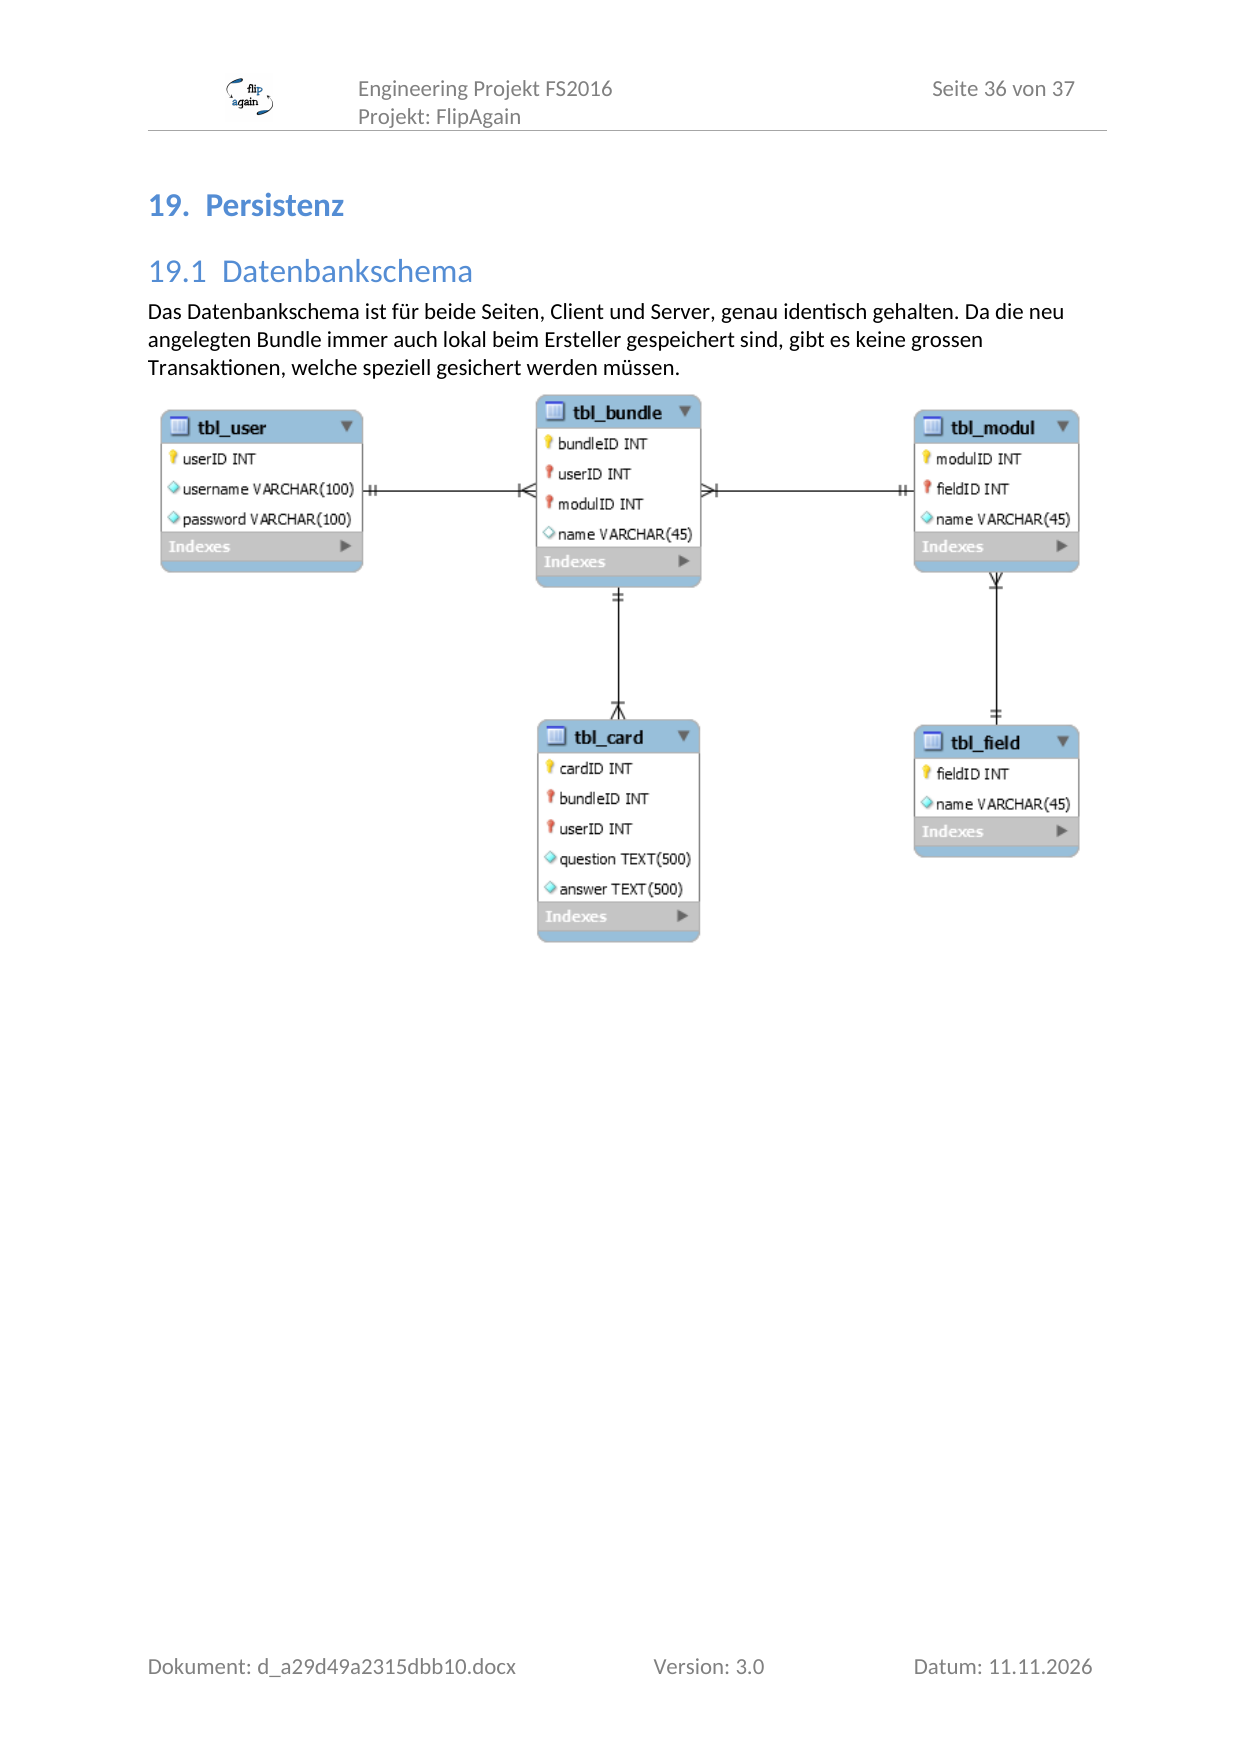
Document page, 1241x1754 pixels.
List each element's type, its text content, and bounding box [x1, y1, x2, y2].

picture [147, 381, 1092, 955]
picture [225, 73, 274, 122]
text Das Datenbankschema ist für beide Seiten, Client und Server, genau identisch gehalten. Da die neu angelegten Bundle immer auch lokal beim Ersteller gespeichert sind, gibt es keine grossen Transaktionen, welche speziell gesichert werden müssen. [148, 297, 1093, 381]
subtitle Persistenz [148, 184, 1093, 225]
subtitle Datenbankschema [148, 250, 1093, 291]
